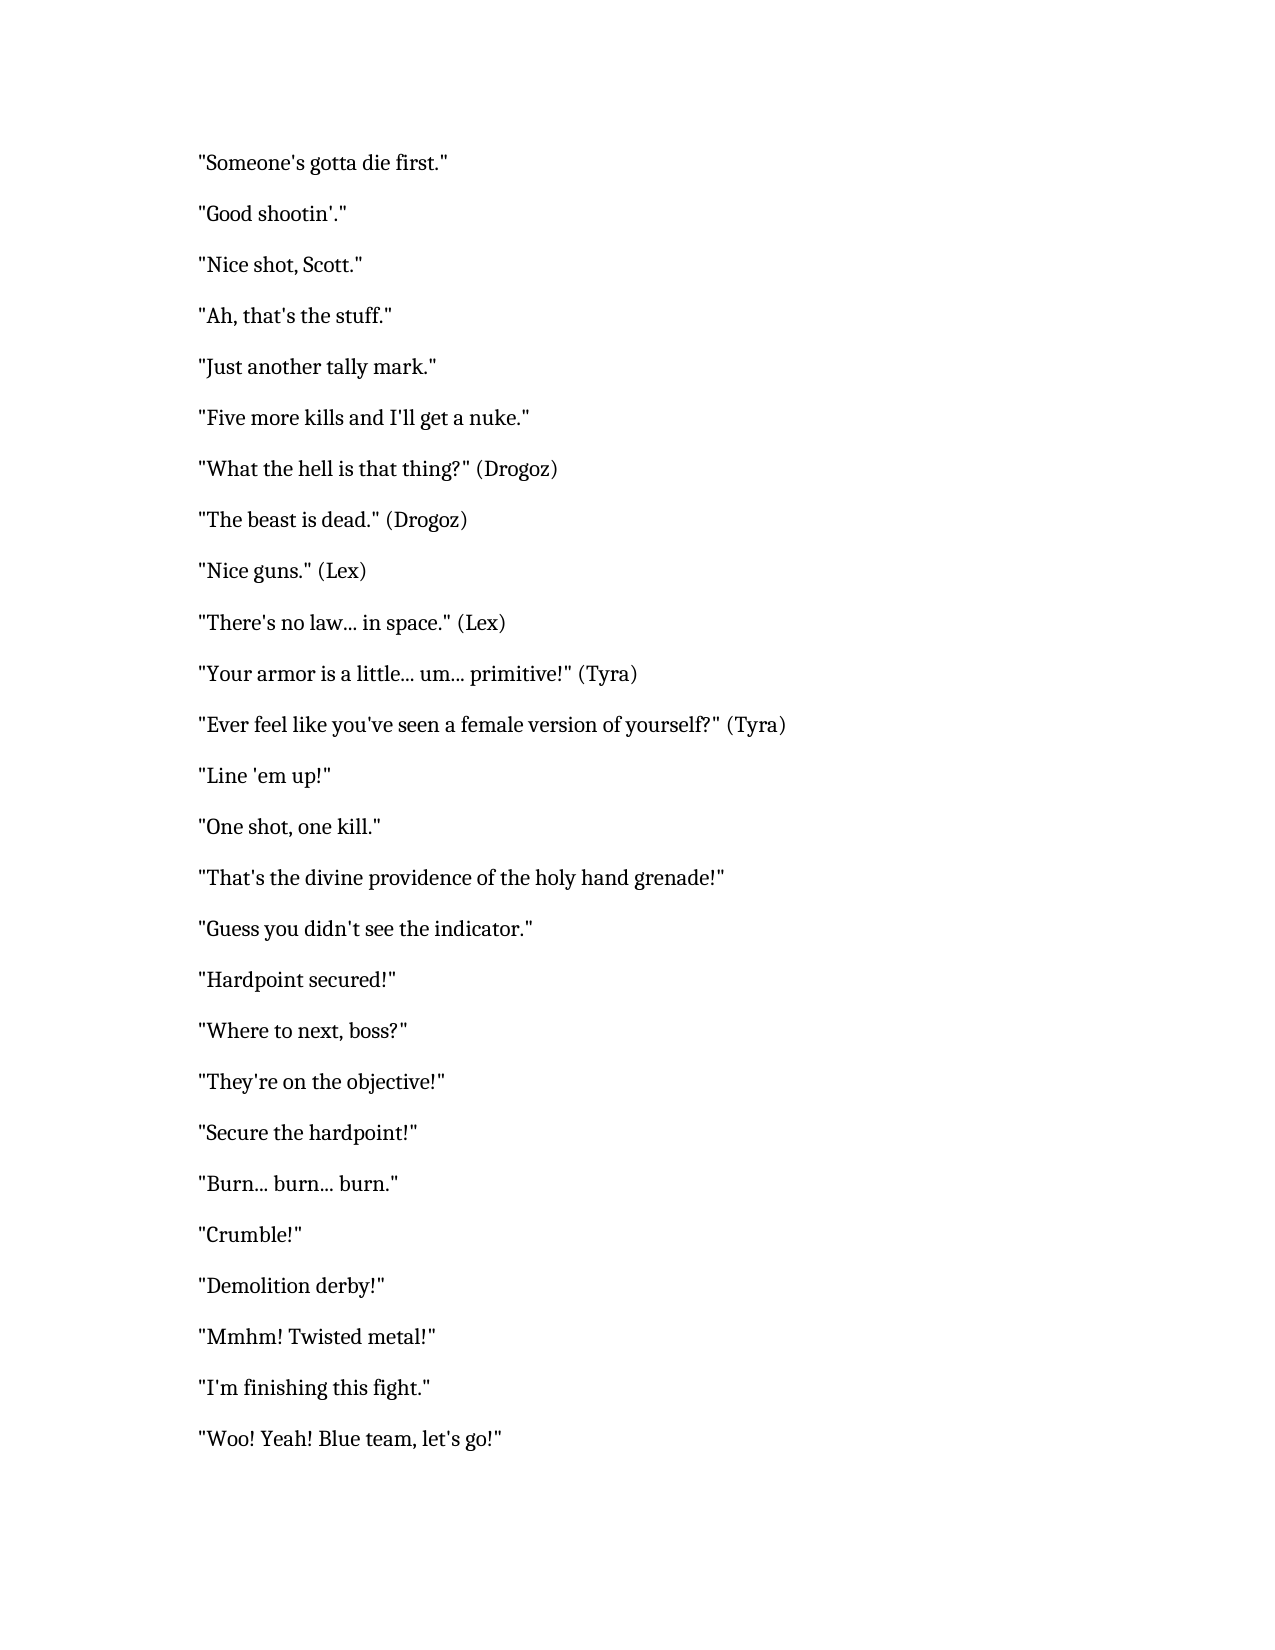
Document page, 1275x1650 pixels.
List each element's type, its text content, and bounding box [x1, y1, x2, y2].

text "Good shootin'." [187, 201, 1087, 227]
text "Demolition derby!" [187, 1273, 1087, 1299]
text "Woo! Yeah! Blue team, let's go!" [187, 1426, 1087, 1452]
text "That's the divine providence of the holy hand grenade!" [187, 864, 1087, 891]
text "There's no law... in space." (Lex) [187, 609, 1087, 636]
text "Guess you didn't see the indicator." [187, 916, 1087, 942]
text "One shot, one kill." [187, 813, 1087, 840]
text "Secure the hardpoint!" [187, 1120, 1087, 1146]
text "The beast is dead." (Drogoz) [187, 507, 1087, 534]
text "Nice shot, Scott." [187, 252, 1087, 278]
text "Hardpoint secured!" [187, 967, 1087, 993]
text "Where to next, boss?" [187, 1018, 1087, 1044]
text "Just another tally mark." [187, 354, 1087, 381]
text "Your armor is a little... um... primitive!" (Tyra) [187, 660, 1087, 687]
text "Crumble!" [187, 1222, 1087, 1248]
text "Five more kills and I'll get a nuke." [187, 405, 1087, 432]
text "They're on the objective!" [187, 1069, 1087, 1095]
text "Nice guns." (Lex) [187, 558, 1087, 585]
text "Mmhm! Twisted metal!" [187, 1324, 1087, 1350]
text "Line 'em up!" [187, 762, 1087, 789]
text "Ever feel like you've seen a female version of yourself?" (Tyra) [187, 711, 1087, 738]
text "Burn... burn... burn." [187, 1171, 1087, 1197]
text "What the hell is that thing?" (Drogoz) [187, 456, 1087, 483]
text "I'm finishing this fight." [187, 1375, 1087, 1401]
text "Ah, that's the stuff." [187, 303, 1087, 329]
text "Someone's gotta die first." [187, 150, 1087, 176]
